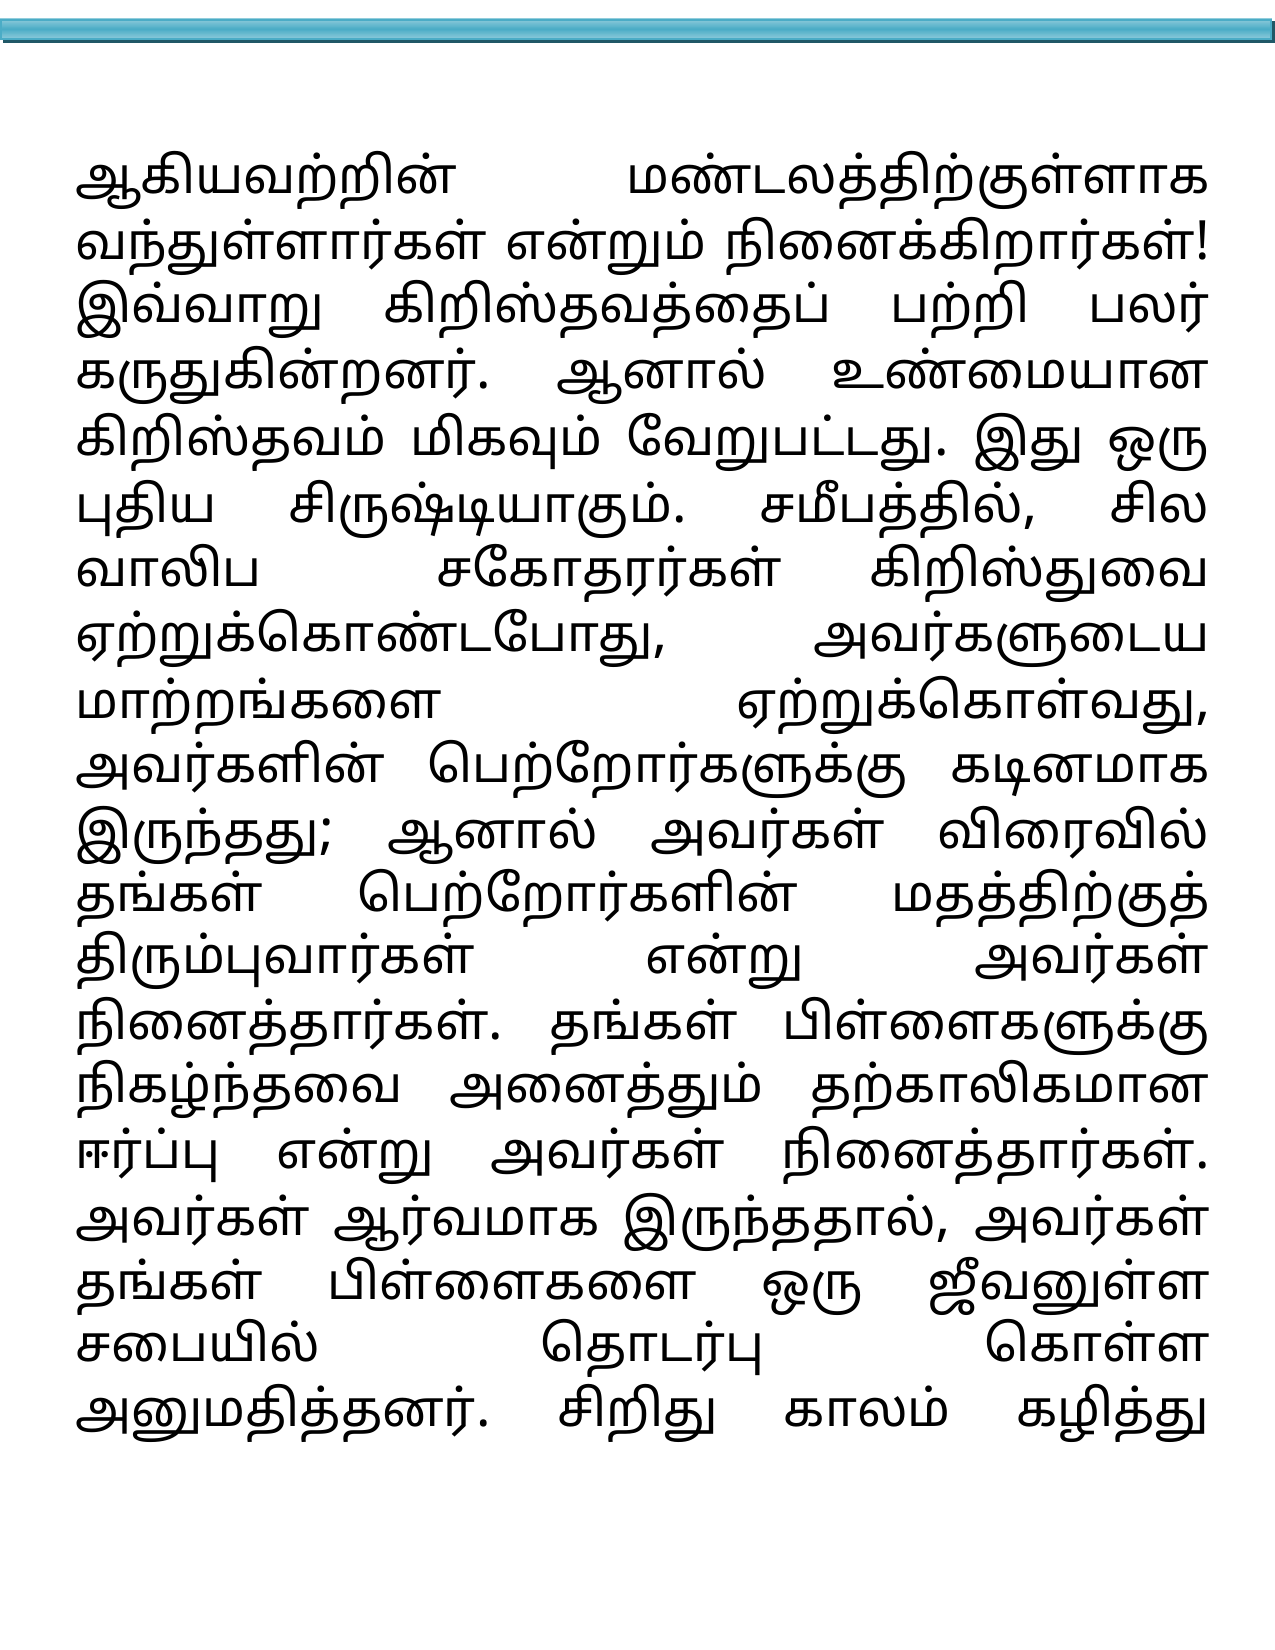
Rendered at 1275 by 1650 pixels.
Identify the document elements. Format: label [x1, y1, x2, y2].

text [75, 150, 1209, 1447]
